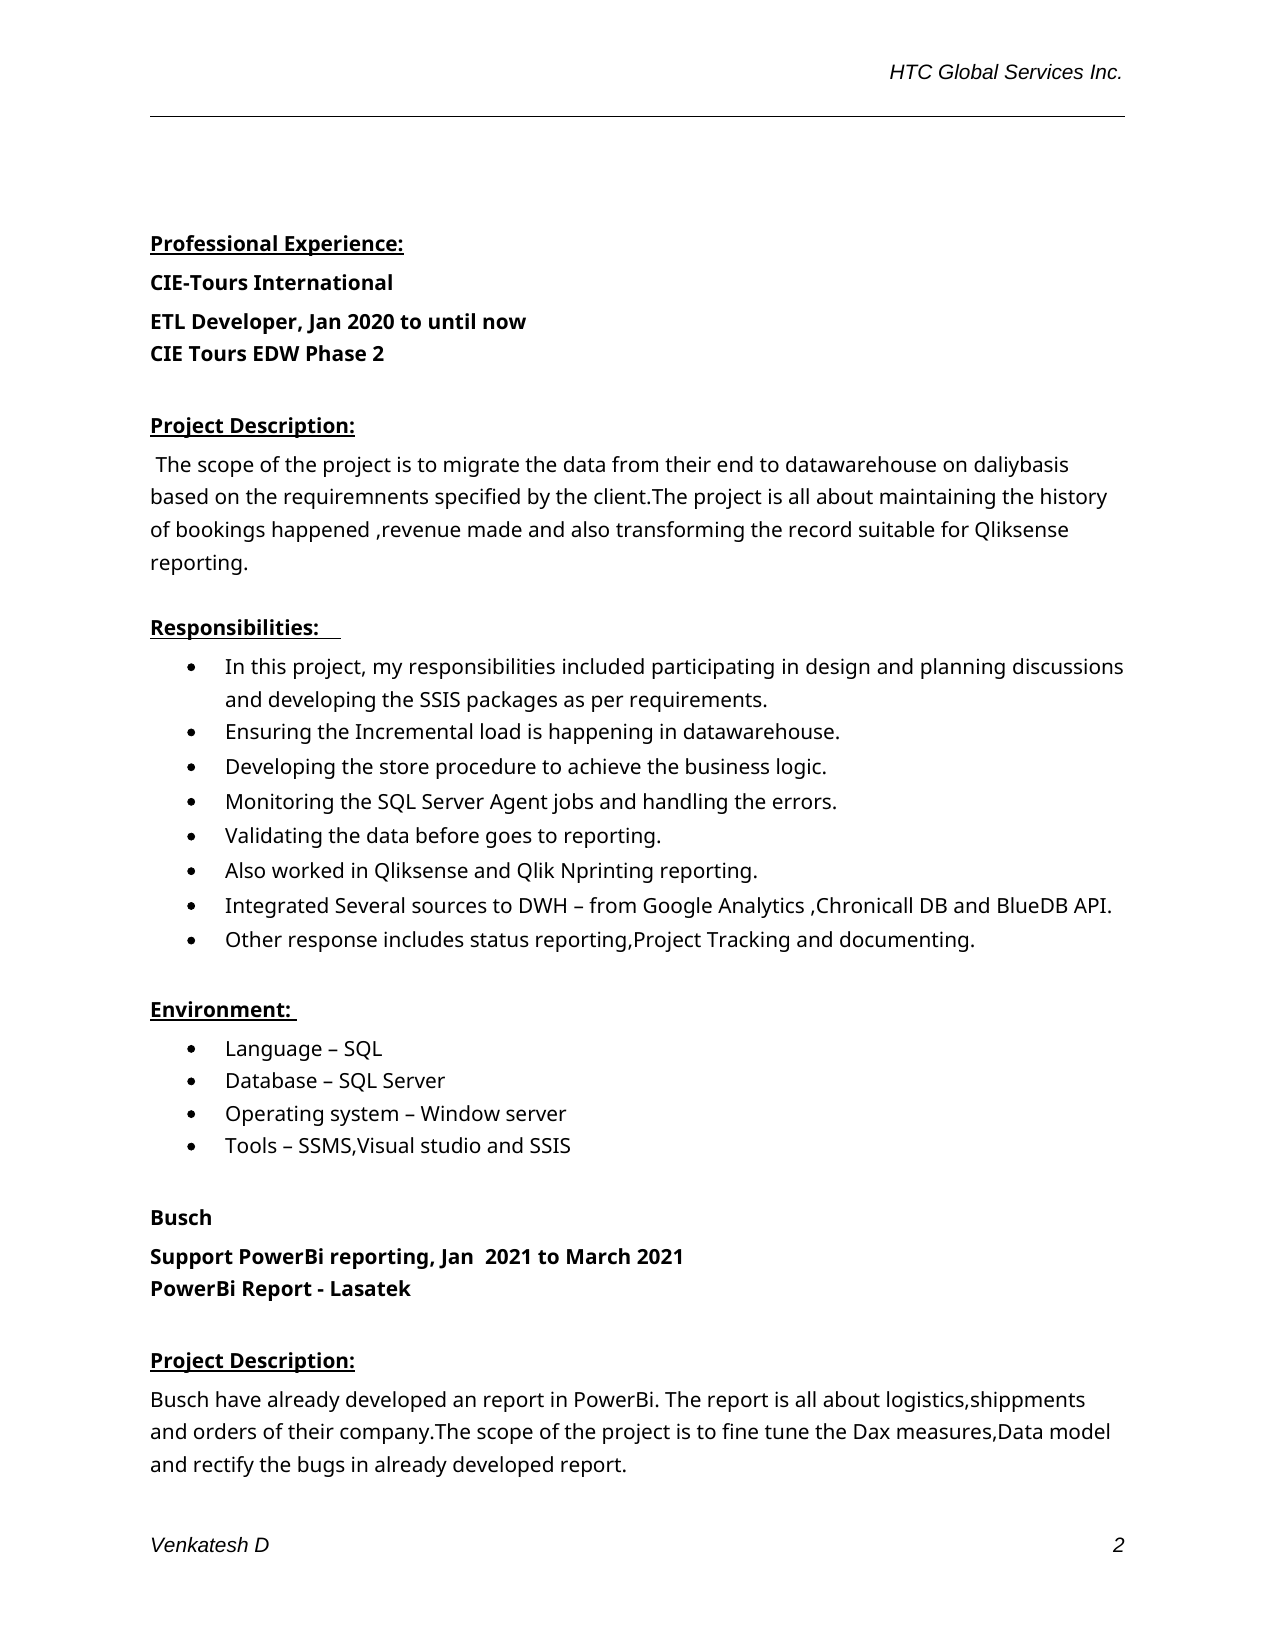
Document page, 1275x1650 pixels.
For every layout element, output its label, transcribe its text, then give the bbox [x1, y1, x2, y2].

text CIE-Tours International [150, 268, 1181, 297]
text Project Description: [150, 411, 1181, 439]
text Project Description: [150, 1346, 1134, 1374]
list ETL Developer, Jan 2020 to until now [150, 307, 1181, 335]
list CIE Tours EDW Phase 2 [150, 339, 1181, 368]
list Also worked in Qliksense and Qlik Nprinting reporting. [187, 856, 1125, 885]
text Busch [150, 1203, 1181, 1232]
list Ensuring the Incremental load is happening in datawarehouse. [187, 717, 1125, 746]
text Professional Experience: [150, 229, 1125, 258]
list Tools – SSMS,Visual studio and SSIS [187, 1132, 1134, 1160]
list PowerBi Report - Lasatek [150, 1274, 1181, 1303]
text Environment: [150, 995, 1134, 1023]
list In this project, my responsibilities included participating in design and planning discussions and developing the SSIS packages as per requirements. [187, 652, 1125, 713]
list Developing the store procedure to achieve the business logic. [187, 752, 1125, 781]
list Validating the data before goes to reporting. [187, 822, 1125, 850]
list Integrated Several sources to DWH – from Google Analytics ,Chronicall DB and BlueDB API. [187, 891, 1125, 919]
list Other response includes status reporting,Project Tracking and documenting. [187, 926, 1125, 954]
text Busch have already developed an report in PowerBi. The report is all about logistics,shippments and orders of their company.The scope of the project is to fine tune the Dax measures,Data model and rectify the bugs in already developed report. [150, 1385, 1125, 1478]
list Language – SQL [187, 1034, 1134, 1062]
list Monitoring the SQL Server Agent jobs and handling the errors. [187, 787, 1125, 815]
text Responsibilities: [150, 613, 1134, 642]
text The scope of the project is to migrate the data from their end to datawarehouse on daliybasis based on the requiremnents specified by the client.The project is all about maintaining the history of bookings happened ,revenue made and also transforming the record suitable for Qliksense reporting. [150, 450, 1125, 604]
list Database – SQL Server [187, 1066, 1134, 1095]
list Support PowerBi reporting, Jan 2021 to March 2021 [150, 1242, 1181, 1270]
list Operating system – Window server [187, 1099, 1134, 1127]
